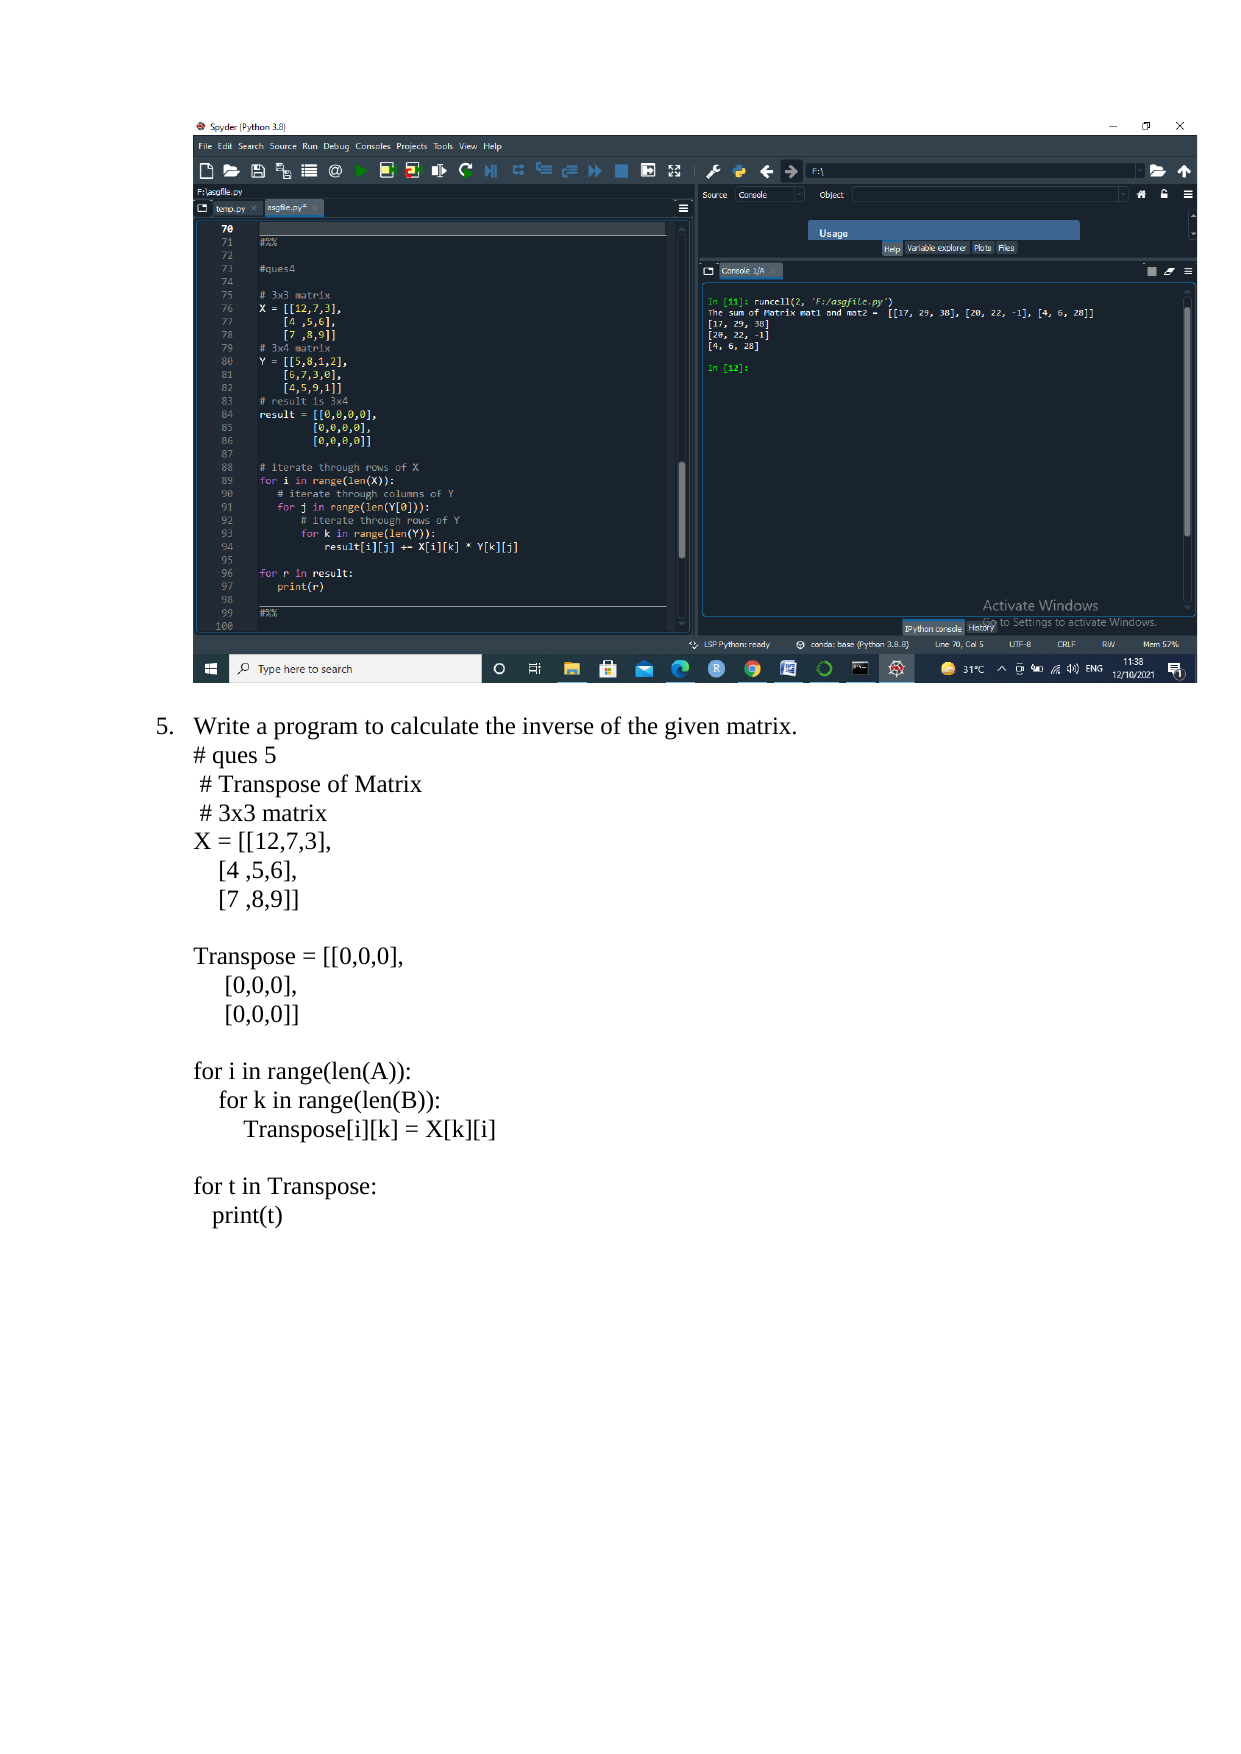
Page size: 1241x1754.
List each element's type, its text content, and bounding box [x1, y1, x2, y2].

list Transpose = [[0,0,0], [193, 941, 1122, 970]
list [0,0,0], [193, 970, 1122, 999]
picture [193, 118, 1198, 683]
list X = [[12,7,3], [193, 826, 1122, 855]
list [0,0,0]] [193, 999, 1122, 1028]
list # Transpose of Matrix [193, 769, 1122, 798]
list print(t) [193, 1200, 1122, 1229]
list [7 ,8,9]] [193, 884, 1122, 913]
list for t in Transpose: [193, 1171, 1122, 1200]
list # ques 5 [193, 740, 1122, 769]
list Write a program to calculate the inverse of the given matrix. [156, 711, 1122, 740]
list for i in range(len(A)): [193, 1056, 1122, 1085]
list # 3x3 matrix [193, 798, 1122, 826]
list [4 ,5,6], [193, 855, 1122, 884]
list Transpose[i][k] = X[k][i] [193, 1114, 1122, 1143]
list for k in range(len(B)): [193, 1085, 1122, 1114]
